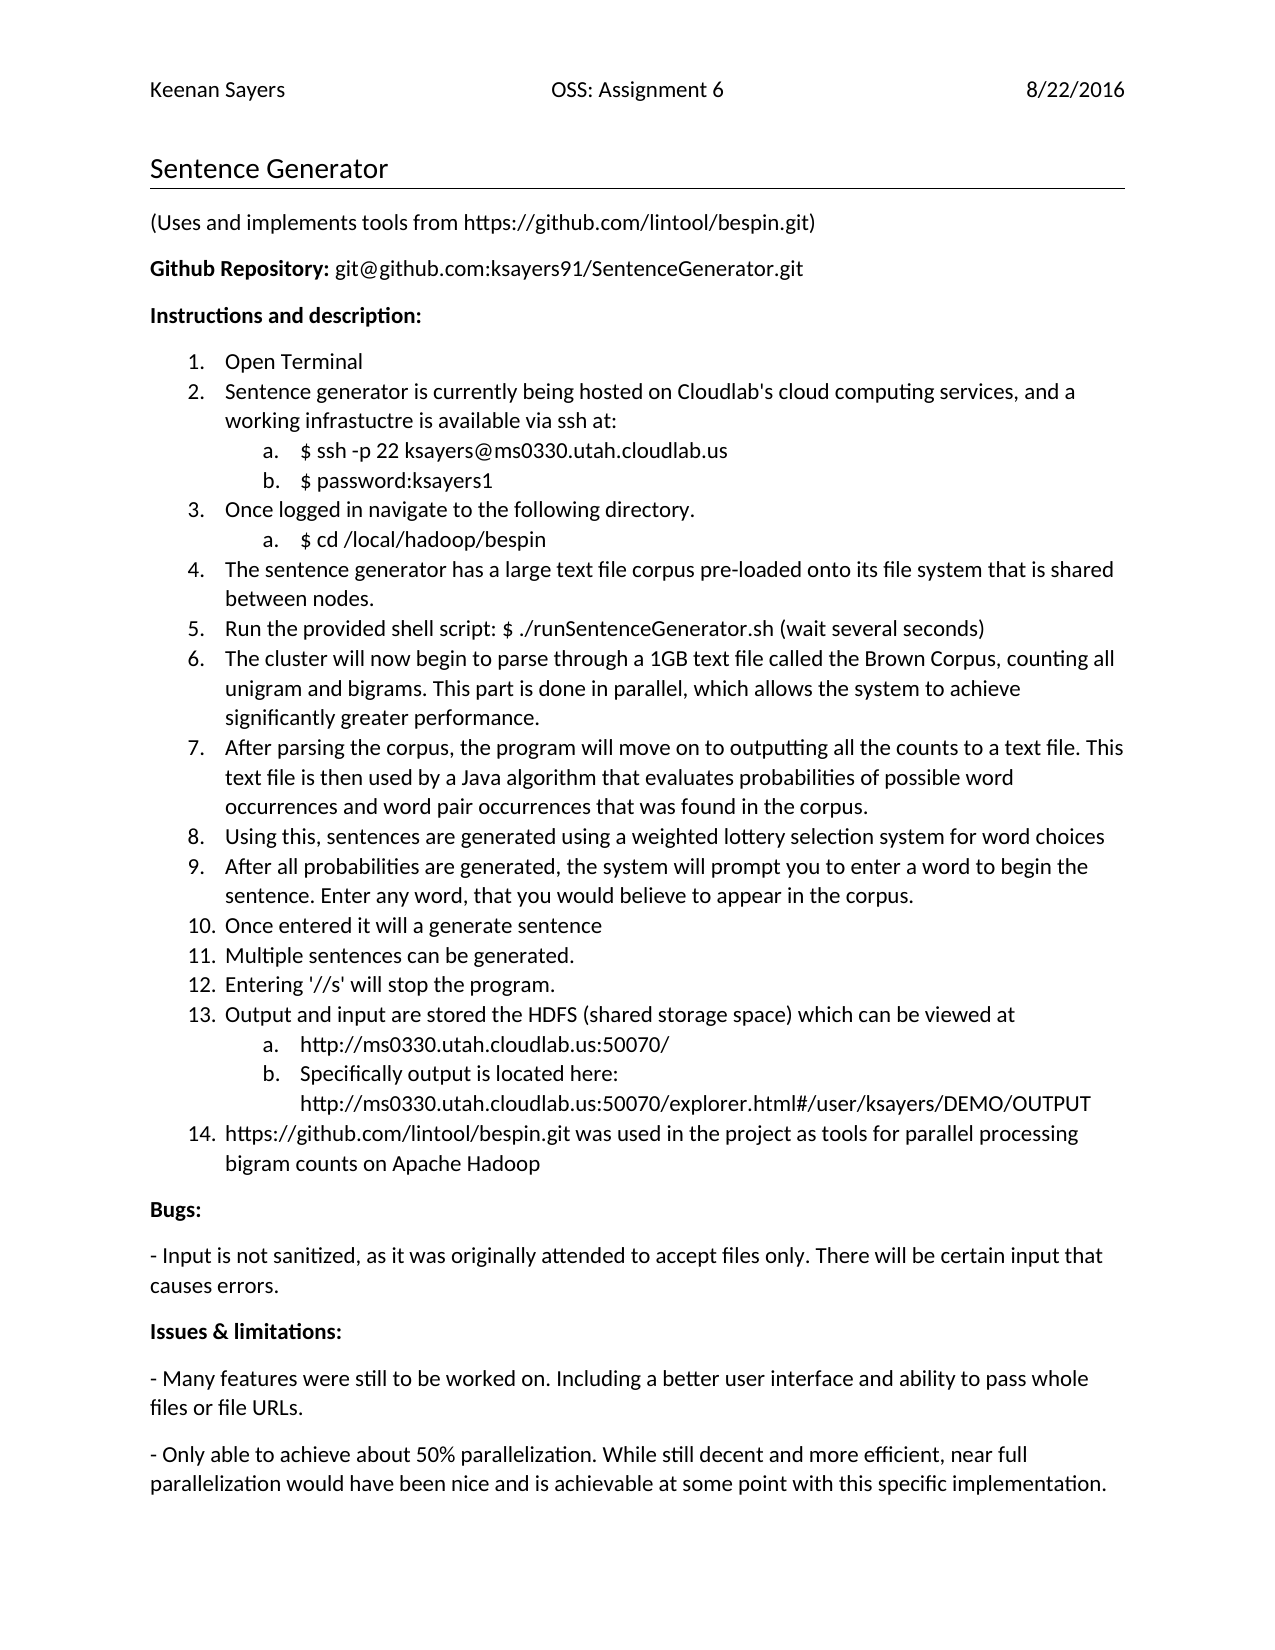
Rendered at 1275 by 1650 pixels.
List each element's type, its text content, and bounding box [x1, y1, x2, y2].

text Github Repository: git@github.com:ksayers91/SentenceGenerator.git [150, 254, 1125, 282]
list Multiple sentences can be generated. [187, 941, 1125, 969]
list After parsing the corpus, the program will move on to outputting all the counts to a text file. This text file is then used by a Java algorithm that evaluates probabilities of possible word occurrences and word pair occurrences that was found in the corpus. [187, 733, 1125, 820]
list $ ssh -p 22 ksayers@ms0330.utah.cloudlab.us [262, 436, 1125, 464]
list $ cd /local/hadoop/bespin [262, 525, 1125, 553]
list The cluster will now begin to parse through a 1GB text file called the Brown Corpus, counting all unigram and bigrams. This part is done in parallel, which allows the system to achieve significantly greater performance. [187, 644, 1125, 731]
list http://ms0330.utah.cloudlab.us:50070/ [262, 1030, 1125, 1058]
list $ password:ksayers1 [262, 466, 1125, 494]
list Run the provided shell script: $ ./runSentenceGenerator.sh (wait several seconds) [187, 614, 1125, 642]
list Once logged in navigate to the following directory. [187, 496, 1125, 523]
list Specifically output is located here: http://ms0330.utah.cloudlab.us:50070/explorer.html#/user/ksayers/DEMO/OUTPUT [262, 1059, 1125, 1117]
list Output and input are stored the HDFS (shared storage space) which can be viewed at [187, 1000, 1125, 1028]
list Open Terminal [187, 347, 1125, 375]
text - Input is not sanitized, as it was originally attended to accept files only. There will be certain input that causes errors. [150, 1241, 1125, 1299]
list Using this, sentences are generated using a weighted lottery selection system for word choices [187, 822, 1125, 850]
text Bugs: [150, 1195, 1125, 1223]
text (Uses and implements tools from https://github.com/lintool/bespin.git) [150, 208, 1125, 236]
list Entering '//s' will stop the program. [187, 971, 1125, 998]
text - Many features were still to be worked on. Including a better user interface and ability to pass whole files or file URLs. [150, 1364, 1125, 1421]
list The sentence generator has a large text file corpus pre-loaded onto its file system that is shared between nodes. [187, 555, 1125, 613]
list Sentence generator is currently being hosted on Cloudlab's cloud computing services, and a working infrastuctre is available via ssh at: [187, 377, 1125, 434]
text Sentence Generator [150, 150, 1125, 188]
list https://github.com/lintool/bespin.git was used in the project as tools for parallel processing bigram counts on Apache Hadoop [187, 1119, 1125, 1177]
text Instructions and description: [150, 301, 1125, 329]
list After all probabilities are generated, the system will prompt you to enter a word to begin the sentence. Enter any word, that you would believe to appear in the corpus. [187, 852, 1125, 909]
text Issues & limitations: [150, 1317, 1125, 1345]
text - Only able to achieve about 50% parallelization. While still decent and more efficient, near full parallelization would have been nice and is achievable at some point with this specific implementation. [150, 1440, 1125, 1497]
list Once entered it will a generate sentence [187, 911, 1125, 939]
